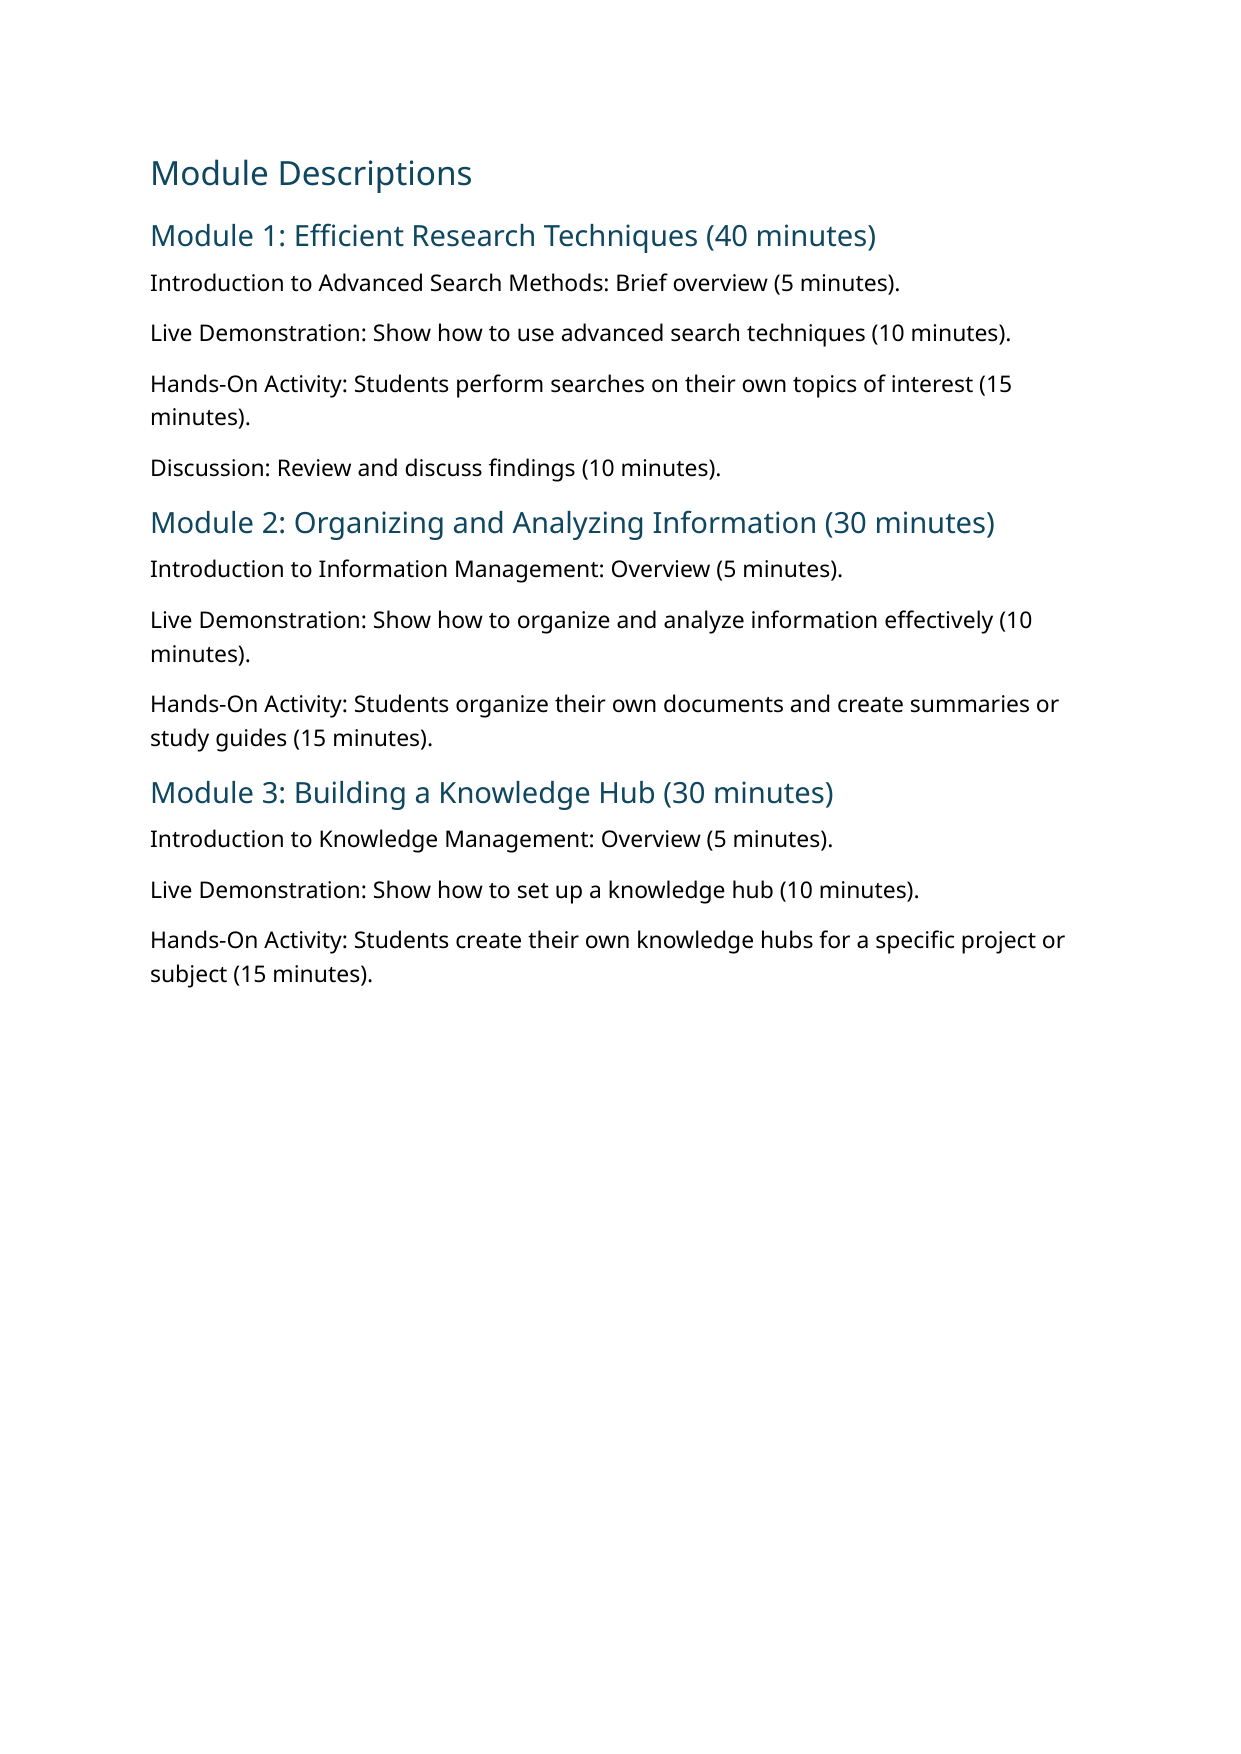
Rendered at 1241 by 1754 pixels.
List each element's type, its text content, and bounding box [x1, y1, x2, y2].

text Live Demonstration: Show how to set up a knowledge hub (10 minutes). [150, 874, 1090, 905]
subtitle Module 1: Efficient Research Techniques (40 minutes) [150, 216, 1090, 255]
subtitle Module 3: Building a Knowledge Hub (30 minutes) [150, 772, 1090, 812]
text Hands-On Activity: Students organize their own documents and create summaries or study guides (15 minutes). [150, 688, 1090, 753]
text Hands-On Activity: Students create their own knowledge hubs for a specific project or subject (15 minutes). [150, 924, 1090, 989]
text Introduction to Knowledge Management: Overview (5 minutes). [150, 823, 1090, 854]
text Introduction to Information Management: Overview (5 minutes). [150, 553, 1090, 584]
text Live Demonstration: Show how to use advanced search techniques (10 minutes). [150, 317, 1090, 348]
text Introduction to Advanced Search Methods: Brief overview (5 minutes). [150, 267, 1090, 298]
subtitle Module Descriptions [150, 150, 1090, 195]
text Discussion: Review and discuss findings (10 minutes). [150, 452, 1090, 483]
text Hands-On Activity: Students perform searches on their own topics of interest (15 minutes). [150, 368, 1090, 433]
subtitle Module 2: Organizing and Analyzing Information (30 minutes) [150, 502, 1090, 542]
text Live Demonstration: Show how to organize and analyze information effectively (10 minutes). [150, 604, 1090, 669]
